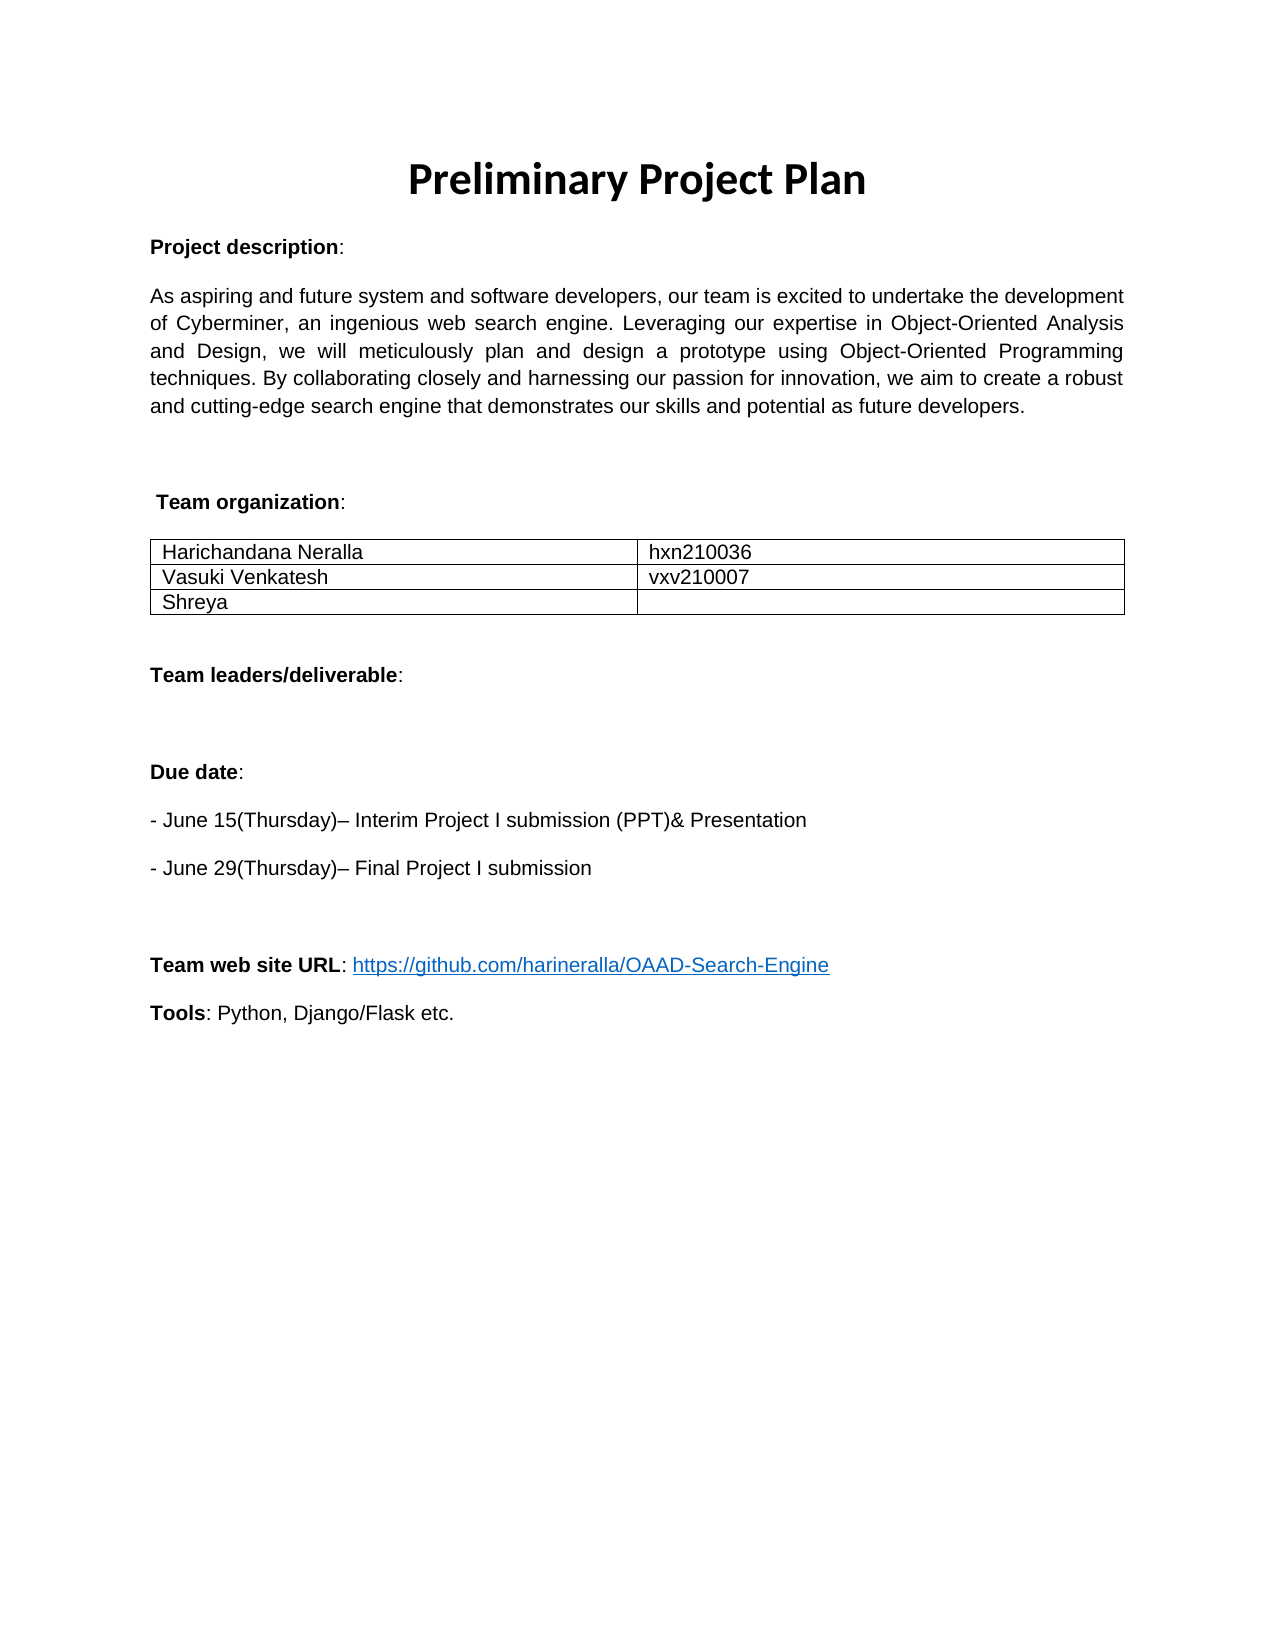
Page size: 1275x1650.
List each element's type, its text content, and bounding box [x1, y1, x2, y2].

table_cell Shreya [151, 590, 637, 613]
table_cell [638, 590, 1124, 613]
text Tools: Python, Django/Flask etc. [150, 1001, 1125, 1025]
text Due date: [150, 759, 1125, 783]
text Team organization: [150, 490, 1125, 514]
table_header hxn210036 [638, 540, 1124, 563]
text - June 29(Thursday)– Final Project I submission [150, 856, 1125, 880]
text As aspiring and future system and software developers, our team is excited to undertake the development of Cyberminer, an ingenious web search engine. Leveraging our expertise in Object-Oriented Analysis and Design, we will meticulously plan and design a prototype using Object-Oriented Programming techniques. By collaborating closely and harnessing our passion for innovation, we aim to create a robust and cutting-edge search engine that demonstrates our skills and potential as future developers. [150, 283, 1125, 417]
table_cell Vasuki Venkatesh [151, 565, 637, 588]
text Team leaders/deliverable: [150, 663, 1125, 687]
text Preliminary Project Plan [150, 150, 1125, 206]
table_cell vxv210007 [638, 565, 1124, 588]
text Project description: [150, 235, 1125, 259]
text - June 15(Thursday)– Interim Project I submission (PPT)& Presentation [150, 808, 1125, 832]
text Team web site URL: https://github.com/harineralla/OAAD-Search-Engine [150, 953, 1125, 977]
table_header Harichandana Neralla [151, 540, 637, 563]
